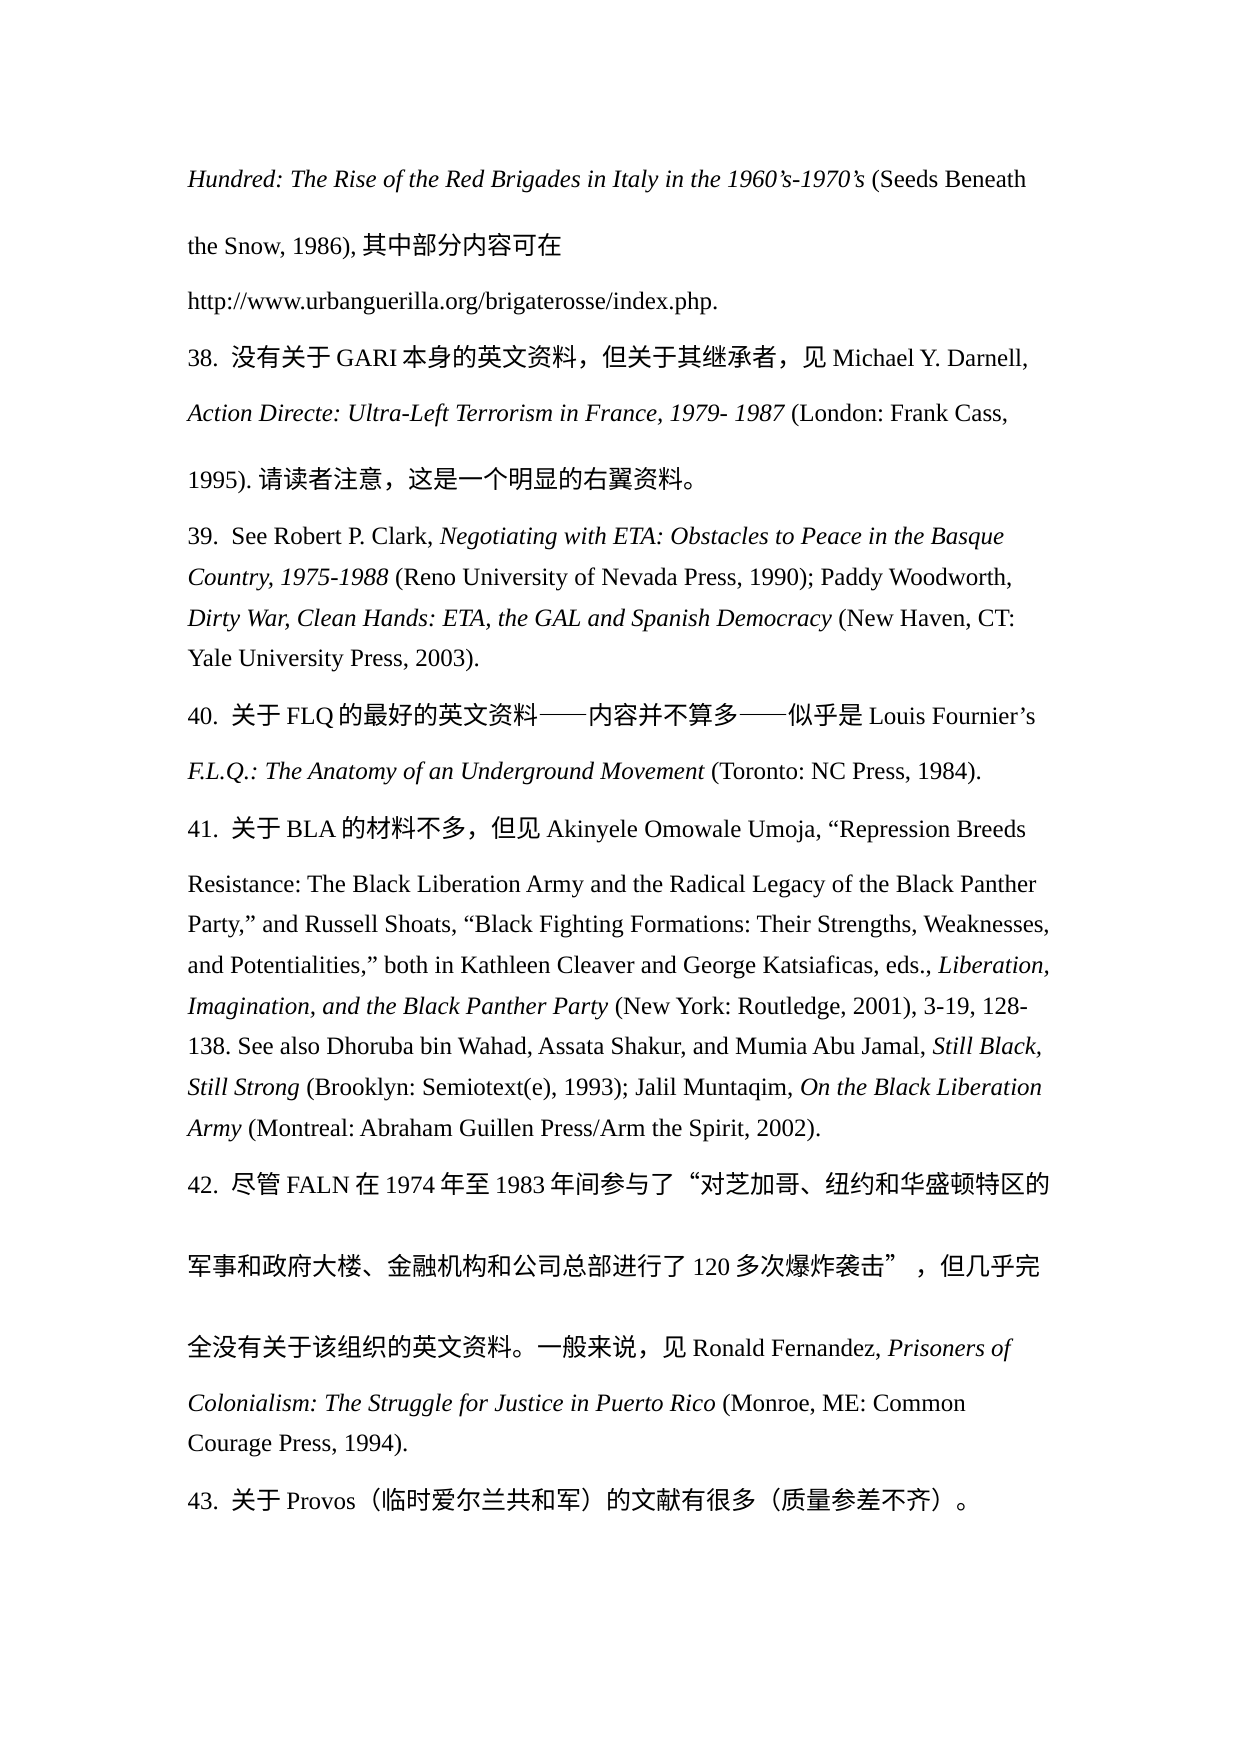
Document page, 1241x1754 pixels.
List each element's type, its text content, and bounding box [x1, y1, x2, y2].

list 关于BLA的材料不多，但见Akinyele Omowale Umoja, “Repression Breeds Resistance: The Black Liberation Army and the Radical Legacy of the Black Panther Party,” and Russell Shoats, “Black Fighting Formations: Their Strengths, Weaknesses, and Potentialities,” both in Kathleen Cleaver and George Katsiaficas, eds., Liberation, Imagination, and the Black Panther Party (New York: Routledge, 2001), 3-19, 128-138. See also Dhoruba bin Wahad, Assata Shakur, and Mumia Abu Jamal, Still Black, Still Strong (Brooklyn: Semiotext(e), 1993); Jalil Muntaqim, On the Black Liberation Army (Montreal: Abraham Guillen Press/Arm the Spirit, 2002). [187, 794, 1053, 1143]
list See Robert P. Clark, Negotiating with ETA: Obstacles to Peace in the Basque Country, 1975-1988 (Reno University of Nevada Press, 1990); Paddy Woodworth, Dirty War, Clean Hands: ETA, the GAL and Spanish Democracy (New Haven, CT: Yale University Press, 2003). [187, 519, 1053, 674]
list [187, 162, 1053, 316]
list 没有关于GARI本身的英文资料，但关于其继承者，见Michael Y. Darnell, Action Directe: Ultra-Left Terrorism in France, 1979- 1987 (London: Frank Cass, 1995). 请读者注意，这是一个明显的右翼资料。 [187, 323, 1053, 510]
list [187, 1466, 1053, 1531]
list 关于FLQ的最好的英文资料——内容并不算多——似乎是Louis Fournier’s F.L.Q.: The Anatomy of an Underground Movement (Toronto: NC Press, 1984). [187, 681, 1053, 787]
list 尽管FALN在1974年至1983年间参与了“对芝加哥、纽约和华盛顿特区的军事和政府大楼、金融机构和公司总部进行了120多次爆炸袭击” ，但几乎完全没有关于该组织的英文资料。一般来说，见Ronald Fernandez, Prisoners of Colonialism: The Struggle for Justice in Puerto Rico (Monroe, ME: Common Courage Press, 1994). [187, 1150, 1053, 1459]
